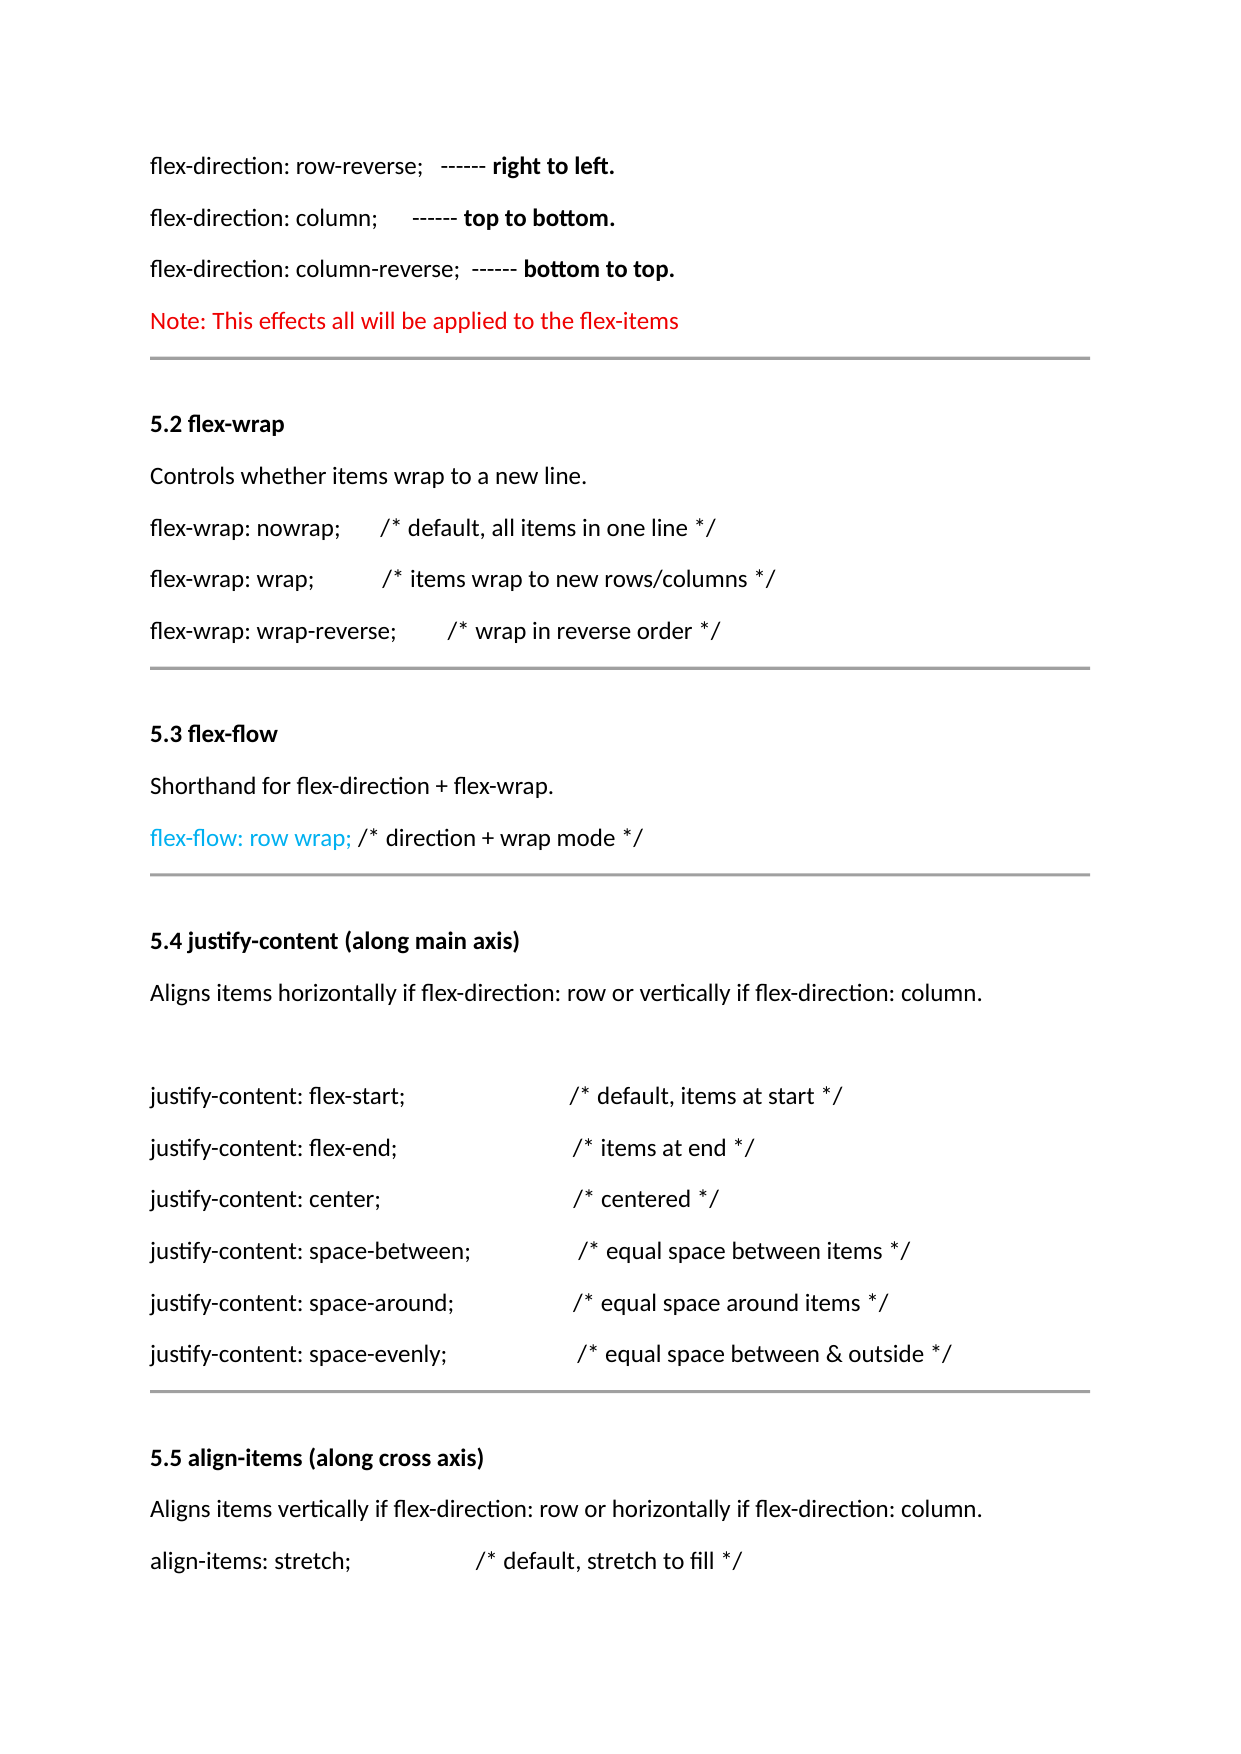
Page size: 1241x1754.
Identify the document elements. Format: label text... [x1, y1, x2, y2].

text justify-content: flex-end; /* items at end */ [150, 1132, 1090, 1162]
text Aligns items horizontally if flex-direction: row or vertically if flex-direction: column. [150, 977, 1090, 1007]
text justify-content: space-evenly; /* equal space between & outside */ [150, 1338, 1090, 1369]
text 5.3 flex-flow [150, 718, 1090, 749]
text 5.5 align-items (along cross axis) [150, 1442, 1090, 1472]
text Note: This effects all will be applied to the flex-items [150, 305, 1090, 336]
text 5.4 justify-content (along main axis) [150, 925, 1090, 956]
text Aligns items vertically if flex-direction: row or horizontally if flex-direction: column. [150, 1493, 1090, 1524]
text flex-wrap: nowrap; /* default, all items in one line */ [150, 512, 1090, 542]
text Shorthand for flex-direction + flex-wrap. [150, 770, 1090, 801]
text flex-direction: row-reverse; ------ right to left. [150, 150, 1090, 181]
text flex-direction: column-reverse; ------ bottom to top. [150, 253, 1090, 284]
text 5.2 flex-wrap [150, 408, 1090, 439]
text align-items: stretch; /* default, stretch to fill */ [150, 1545, 1090, 1576]
text Controls whether items wrap to a new line. [150, 460, 1090, 491]
text justify-content: space-between; /* equal space between items */ [150, 1235, 1090, 1266]
text flex-wrap: wrap; /* items wrap to new rows/columns */ [150, 563, 1090, 594]
text flex-direction: column; ------ top to bottom. [150, 202, 1090, 232]
text justify-content: center; /* centered */ [150, 1183, 1090, 1214]
text justify-content: space-around; /* equal space around items */ [150, 1287, 1090, 1317]
text flex-wrap: wrap-reverse; /* wrap in reverse order */ [150, 615, 1090, 646]
text flex-flow: row wrap; /* direction + wrap mode */ [150, 822, 1090, 852]
text justify-content: flex-start; /* default, items at start */ [150, 1080, 1090, 1111]
